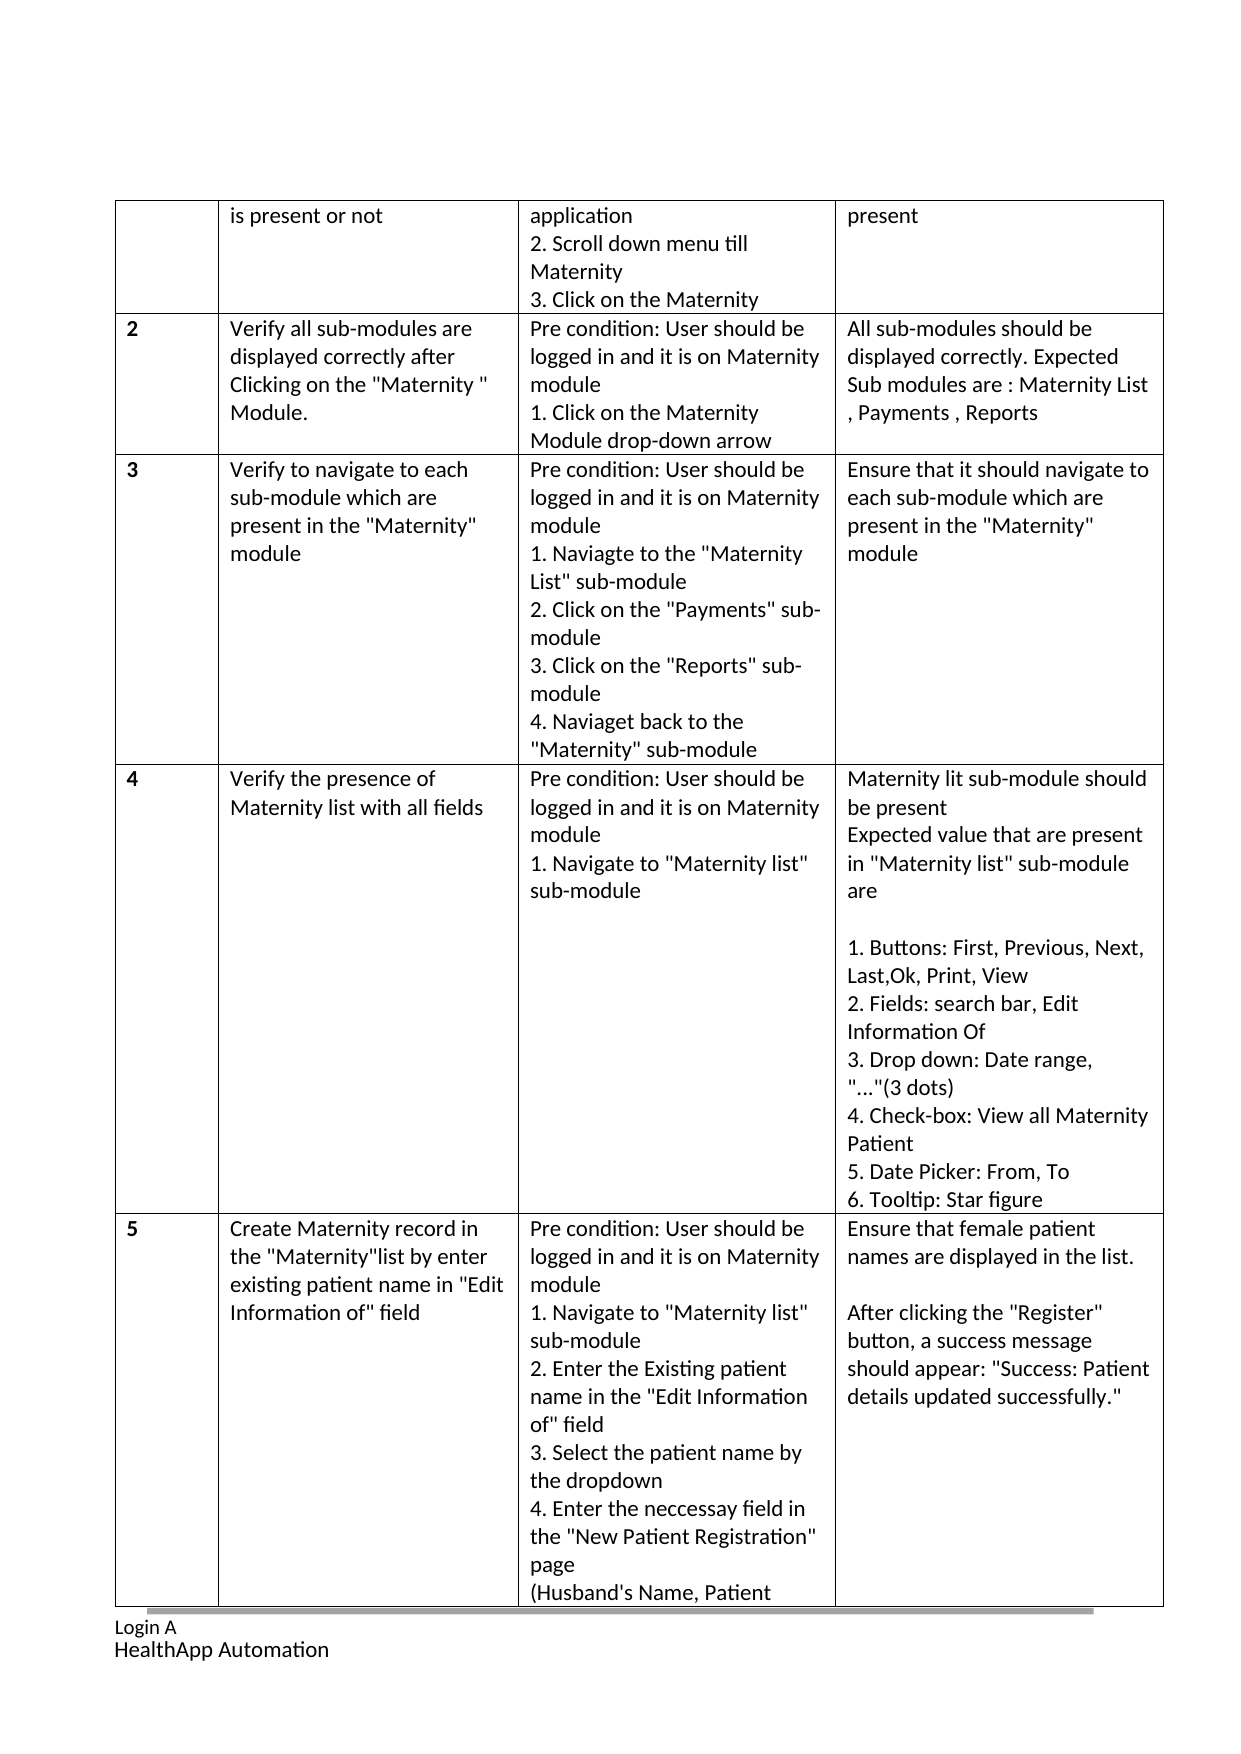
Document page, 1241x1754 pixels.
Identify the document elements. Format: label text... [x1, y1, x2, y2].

table_cell Pre condition: User should be logged in and it is on Maternity module 1. Naviagte to the "Maternity List" sub-module 2. Click on the "Payments" sub-module 3. Click on the "Reports" sub-module 4. Naviaget back to the "Maternity" sub-module [519, 455, 835, 763]
table_cell Create Maternity record in the "Maternity"list by enter existing patient name in "Edit Information of" field [219, 1214, 518, 1606]
table_cell Verify the presence of Maternity list with all fields [219, 765, 518, 1213]
table_cell Maternity lit sub-module should be present Expected value that are present in "Maternity list" sub-module are 1. Buttons: First, Previous, Next, Last,Ok, Print, View 2. Fields: search bar, Edit Information Of 3. Drop down: Date range, "..."(3 dots) 4. Check-box: View all Maternity Patient 5. Date Picker: From, To 6. Tooltip: Star figure [836, 765, 1163, 1213]
table_cell Maternity module should be present [836, 201, 1163, 313]
table_cell 4 [116, 765, 218, 1213]
table_cell Verify to navigate to each sub-module which are present in the "Maternity" module [219, 455, 518, 763]
table_cell All sub-modules should be displayed correctly. Expected Sub modules are : Maternity List , Payments , Reports [836, 314, 1163, 454]
table_cell Pre condition: User should be logged in and it is on Maternity module 1. Click on the Maternity Module drop-down arrow [519, 314, 835, 454]
table_cell 3 [116, 455, 218, 763]
table_cell 2 [116, 314, 218, 454]
table_cell Verify the Maternity module is present or not [219, 201, 518, 313]
table_cell 1. Login in the healthapp application 2. Scroll down menu till Maternity 3. Click on the Maternity [519, 201, 835, 313]
table_cell 5 [116, 1214, 218, 1606]
table_cell Pre condition: User should be logged in and it is on Maternity module 1. Navigate to "Maternity list" sub-module [519, 765, 835, 1213]
table_cell Ensure that it should navigate to each sub-module which are present in the "Maternity" module [836, 455, 1163, 763]
table_cell 1 [116, 201, 218, 313]
table_cell Verify all sub-modules are displayed correctly after Clicking on the "Maternity " Module. [219, 314, 518, 454]
